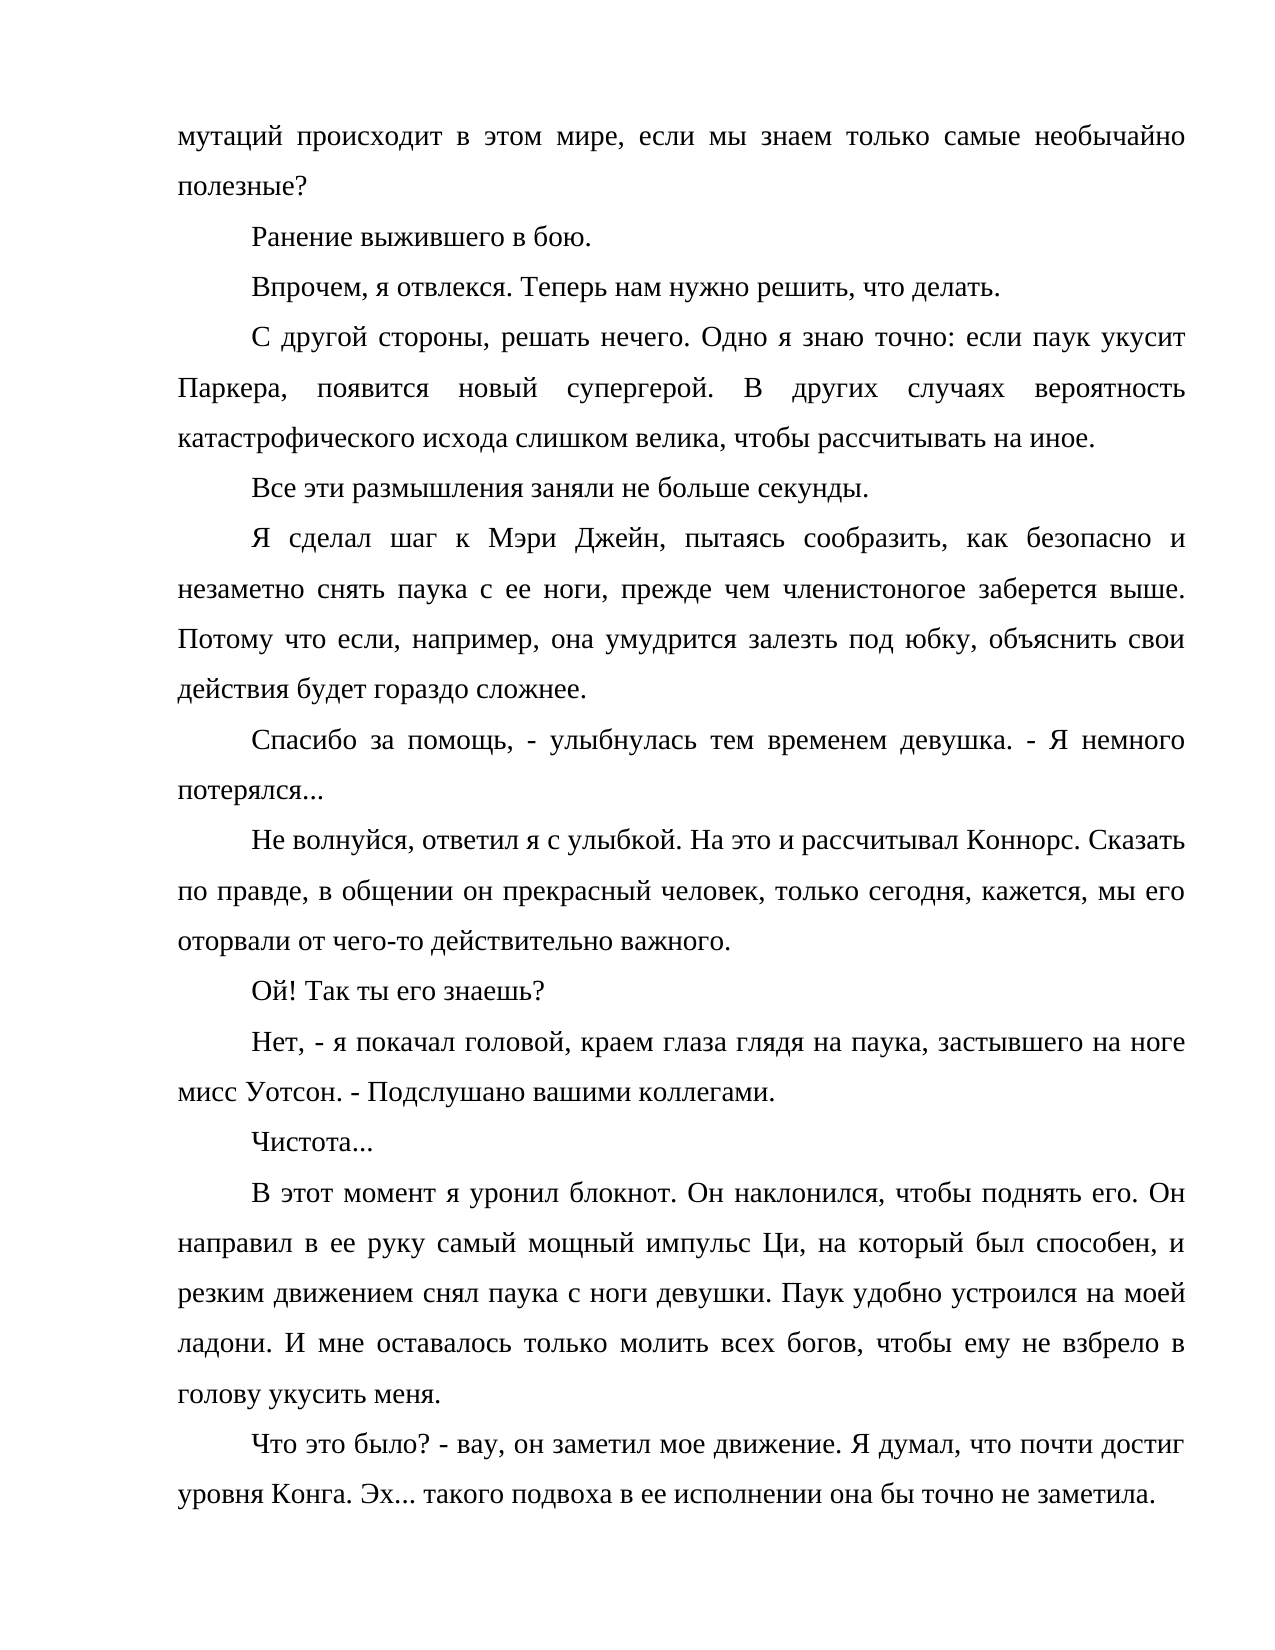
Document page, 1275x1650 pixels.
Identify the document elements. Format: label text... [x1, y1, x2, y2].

text Нет, - я покачал головой, краем глаза глядя на паука, застывшего на ноге мисс Уотсон. - Подслушано вашими коллегами. [177, 1024, 1186, 1108]
text Не волнуйся, ответил я с улыбкой. На это и рассчитывал Коннорс. Сказать по правде, в общении он прекрасный человек, только сегодня, кажется, мы его оторвали от чего-то действительно важного. [177, 822, 1186, 957]
text Чистота... [177, 1124, 1186, 1158]
text Спасибо за помощь, - улыбнулась тем временем девушка. - Я немного потерялся... [177, 722, 1186, 806]
text Ой! Так ты его знаешь? [177, 973, 1186, 1007]
text Что это было? - вау, он заметил мое движение. Я думал, что почти достиг уровня Конга. Эх... такого подвоха в ее исполнении она бы точно не заметила. [177, 1426, 1186, 1510]
text Все эти размышления заняли не больше секунды. [177, 470, 1186, 504]
text Впрочем, я отвлекся. Теперь нам нужно решить, что делать. [177, 269, 1186, 303]
text Я сделал шаг к Мэри Джейн, пытаясь сообразить, как безопасно и незаметно снять паука с ее ноги, прежде чем членистоногое заберется выше. Потому что если, например, она умудрится залезть под юбку, объяснить свои действия будет гораздо сложнее. [177, 521, 1186, 705]
text Ранение выжившего в бою. [177, 219, 1186, 252]
